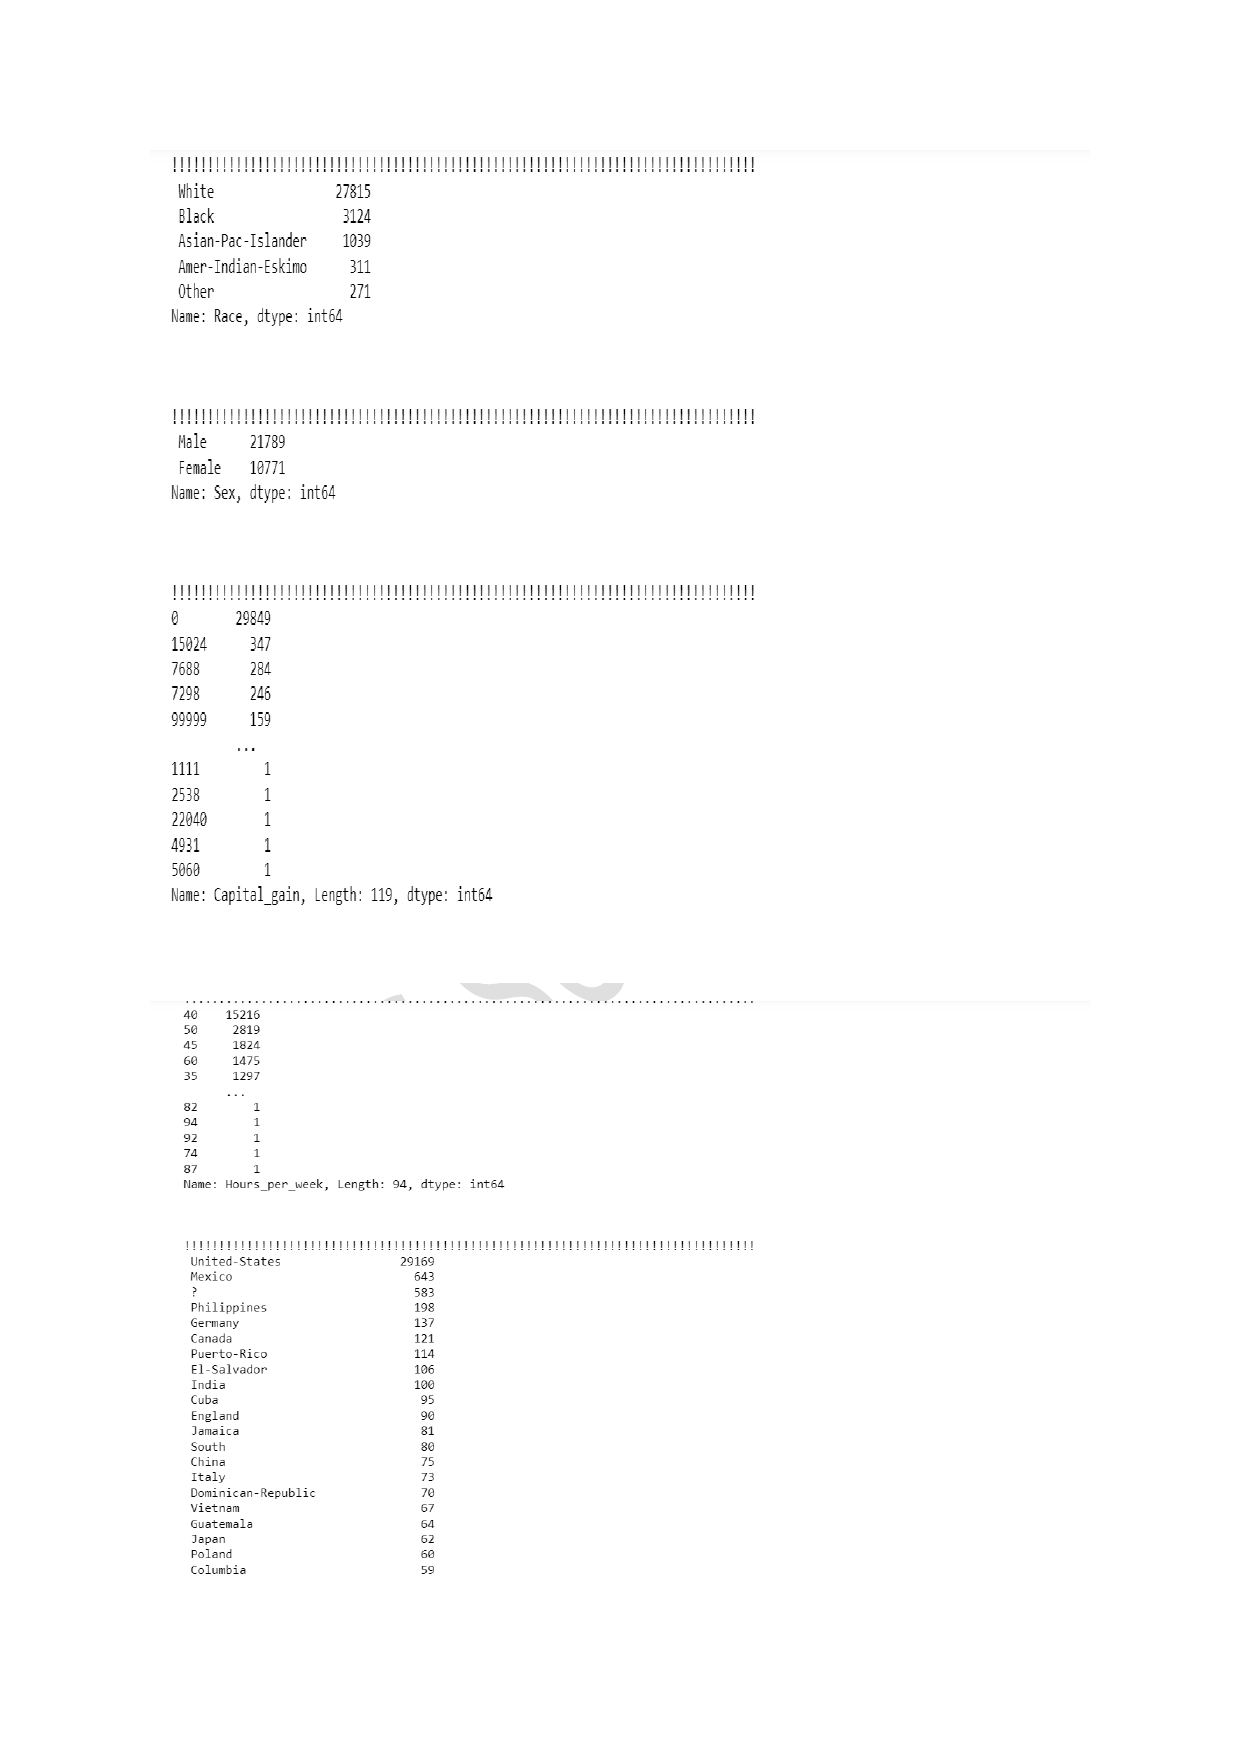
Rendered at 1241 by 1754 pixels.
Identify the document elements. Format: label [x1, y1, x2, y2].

picture [150, 150, 1091, 983]
picture [150, 1001, 1091, 1576]
